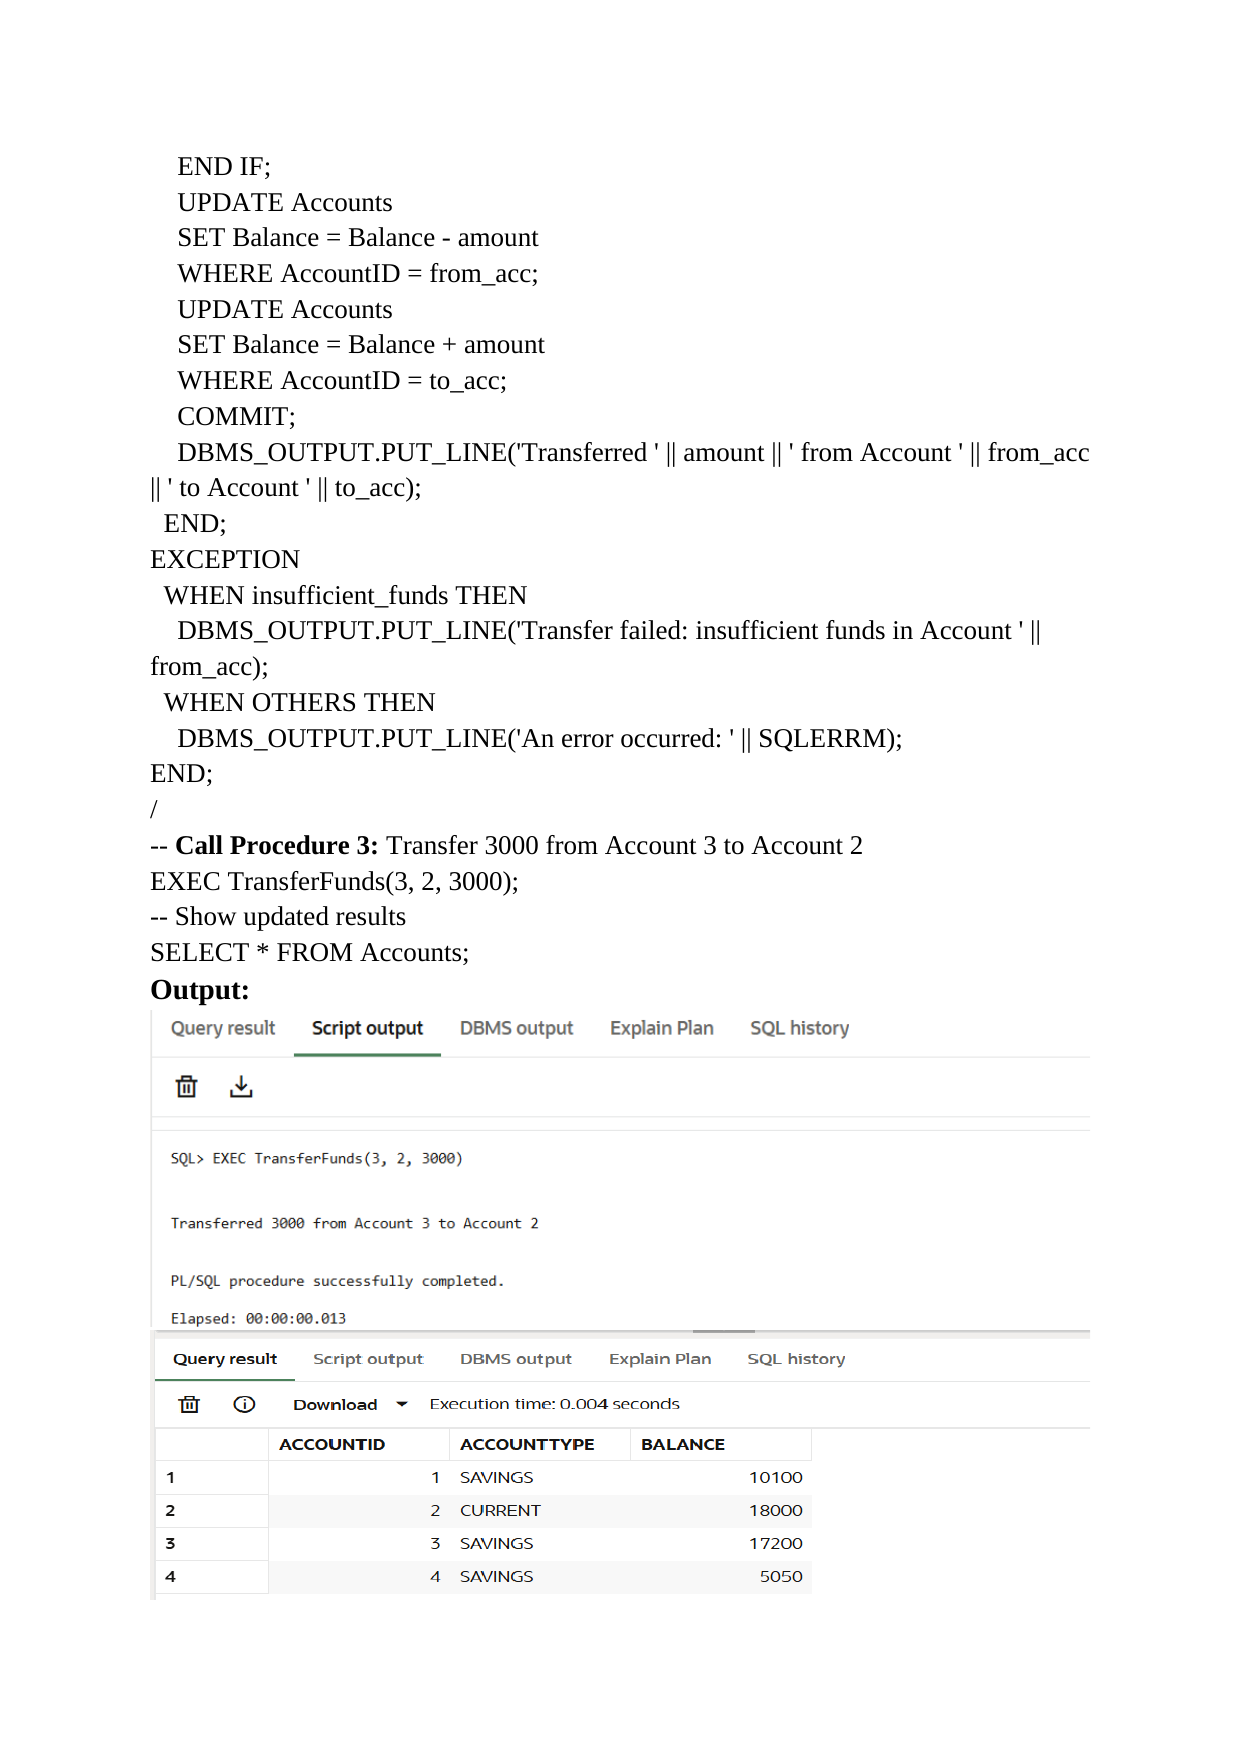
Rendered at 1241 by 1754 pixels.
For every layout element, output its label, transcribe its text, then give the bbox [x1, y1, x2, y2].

text -- Show updated results [150, 900, 1090, 931]
text WHEN OTHERS THEN [150, 686, 1090, 717]
text DBMS_OUTPUT.PUT_LINE('Transfer failed: insufficient funds in Account ' || from_acc); [150, 614, 1090, 681]
text SET Balance = Balance + amount [150, 329, 1090, 360]
text END IF; [150, 150, 1090, 181]
text COMMIT; [150, 400, 1090, 431]
text DBMS_OUTPUT.PUT_LINE('Transferred ' || amount || ' from Account ' || from_acc || ' to Account ' || to_acc); [150, 436, 1090, 503]
picture [150, 1010, 1091, 1327]
text Output: [150, 972, 1090, 1005]
text END; [150, 507, 1090, 538]
text UPDATE Accounts [150, 186, 1090, 217]
text -- Call Procedure 3: Transfer 3000 from Account 3 to Account 2 [150, 829, 1090, 860]
text / [150, 793, 1090, 824]
text WHERE AccountID = to_acc; [150, 364, 1090, 396]
text SELECT * FROM Accounts; [150, 936, 1090, 967]
text END; [150, 757, 1090, 788]
text EXCEPTION [150, 543, 1090, 574]
text UPDATE Accounts [150, 293, 1090, 324]
text WHEN insufficient_funds THEN [150, 579, 1090, 610]
text EXEC TransferFunds(3, 2, 3000); [150, 864, 1090, 896]
picture [150, 1330, 1091, 1600]
text WHERE AccountID = from_acc; [150, 257, 1090, 288]
text DBMS_OUTPUT.PUT_LINE('An error occurred: ' || SQLERRM); [150, 722, 1090, 753]
text SET Balance = Balance - amount [150, 221, 1090, 253]
